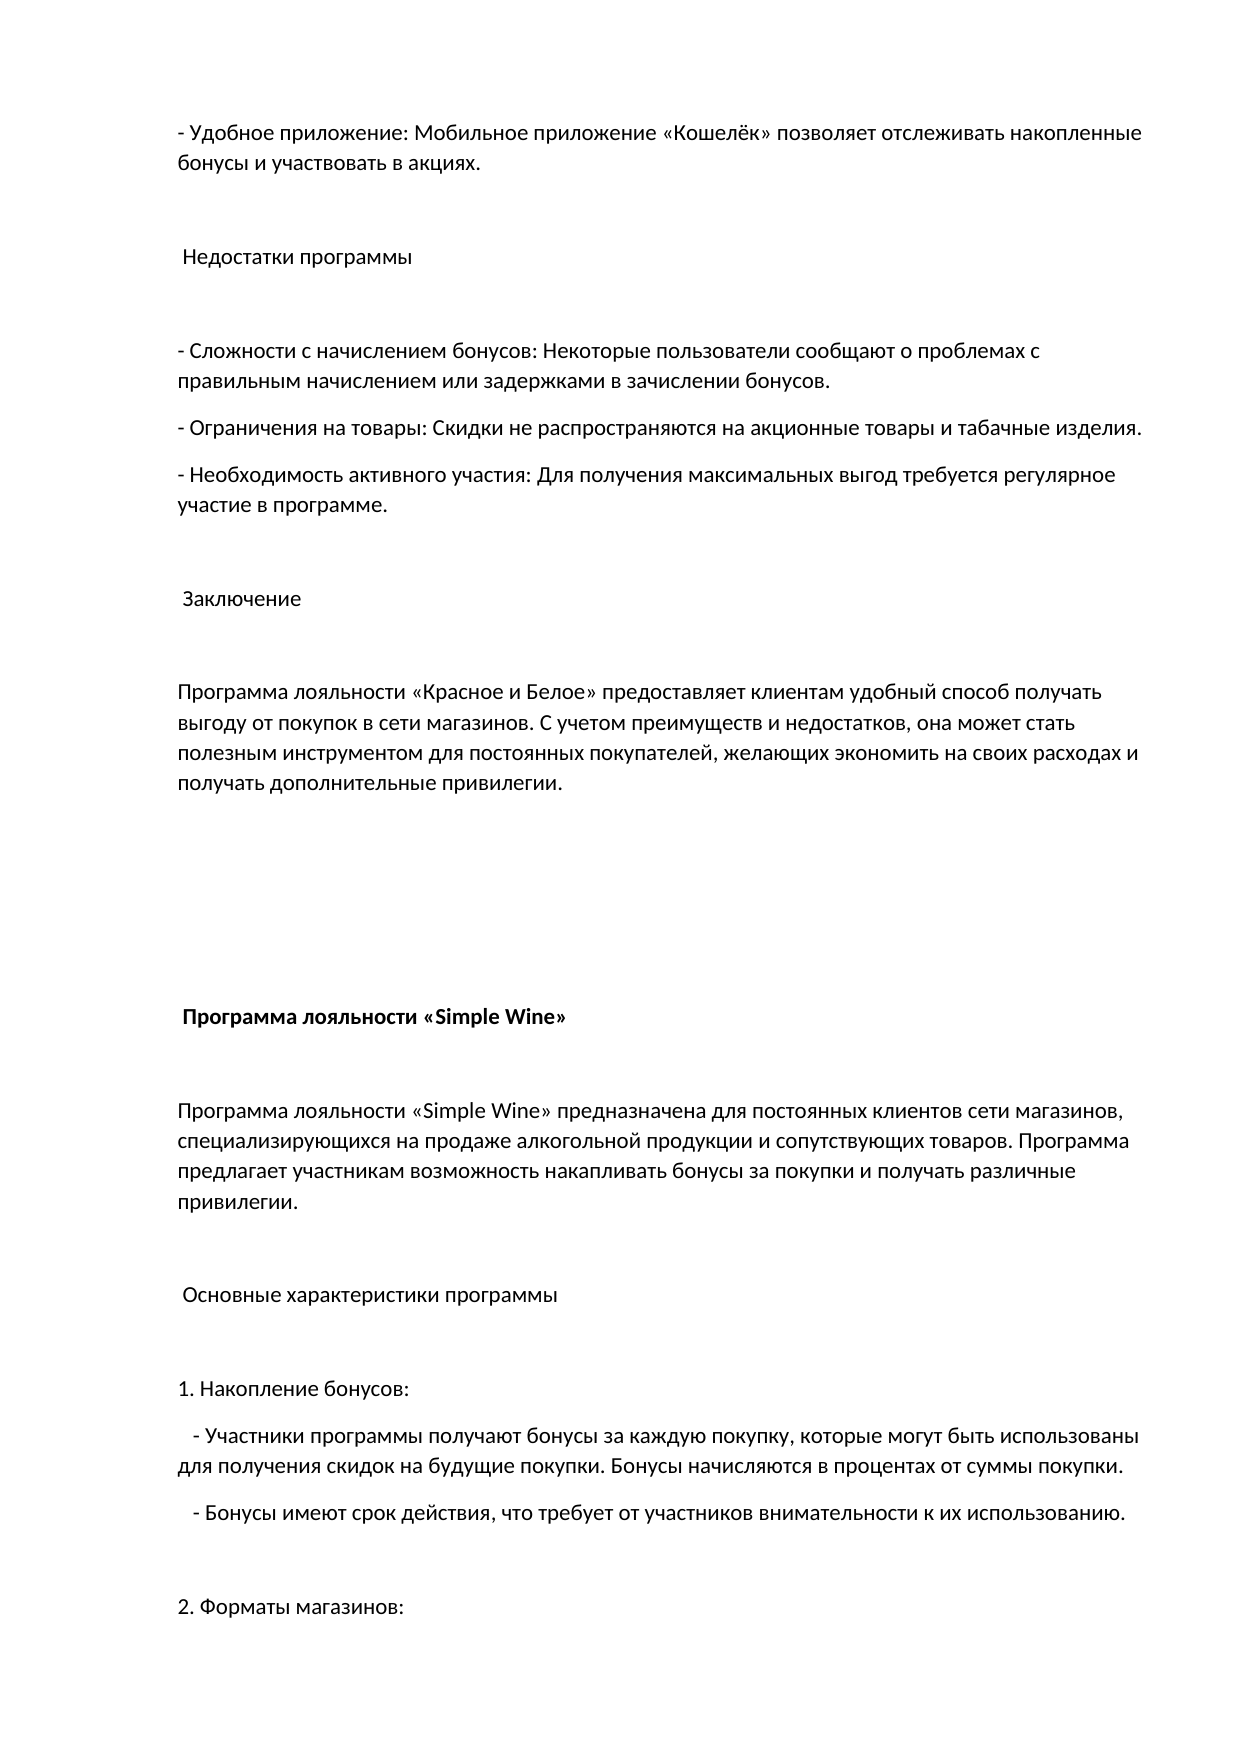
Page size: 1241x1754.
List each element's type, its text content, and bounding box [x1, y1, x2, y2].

text Основные характеристики программы [177, 1281, 1152, 1309]
text - Необходимость активного участия: Для получения максимальных выгод требуется регулярное участие в программе. [177, 460, 1152, 518]
text - Участники программы получают бонусы за каждую покупку, которые могут быть использованы для получения скидок на будущие покупки. Бонусы начисляются в процентах от суммы покупки. [177, 1421, 1152, 1479]
text Программа лояльности «Simple Wine» [177, 1002, 1152, 1031]
text 2. Форматы магазинов: [177, 1592, 1152, 1620]
text - Ограничения на товары: Скидки не распространяются на акционные товары и табачные изделия. [177, 413, 1152, 441]
text - Удобное приложение: Мобильное приложение «Кошелёк» позволяет отслеживать накопленные бонусы и участвовать в акциях. [177, 118, 1152, 176]
text Программа лояльности «Simple Wine» предназначена для постоянных клиентов сети магазинов, специализирующихся на продаже алкогольной продукции и сопутствующих товаров. Программа предлагает участникам возможность накапливать бонусы за покупки и получать различные привилегии. [177, 1096, 1152, 1215]
text - Сложности с начислением бонусов: Некоторые пользователи сообщают о проблемах с правильным начислением или задержками в зачислении бонусов. [177, 336, 1152, 394]
text 1. Накопление бонусов: [177, 1374, 1152, 1402]
text Недостатки программы [177, 242, 1152, 270]
text Заключение [177, 584, 1152, 612]
text Программа лояльности «Красное и Белое» предоставляет клиентам удобный способ получать выгоду от покупок в сети магазинов. С учетом преимуществ и недостатков, она может стать полезным инструментом для постоянных покупателей, желающих экономить на своих расходах и получать дополнительные привилегии. [177, 677, 1152, 796]
text - Бонусы имеют срок действия, что требует от участников внимательности к их использованию. [177, 1498, 1152, 1526]
